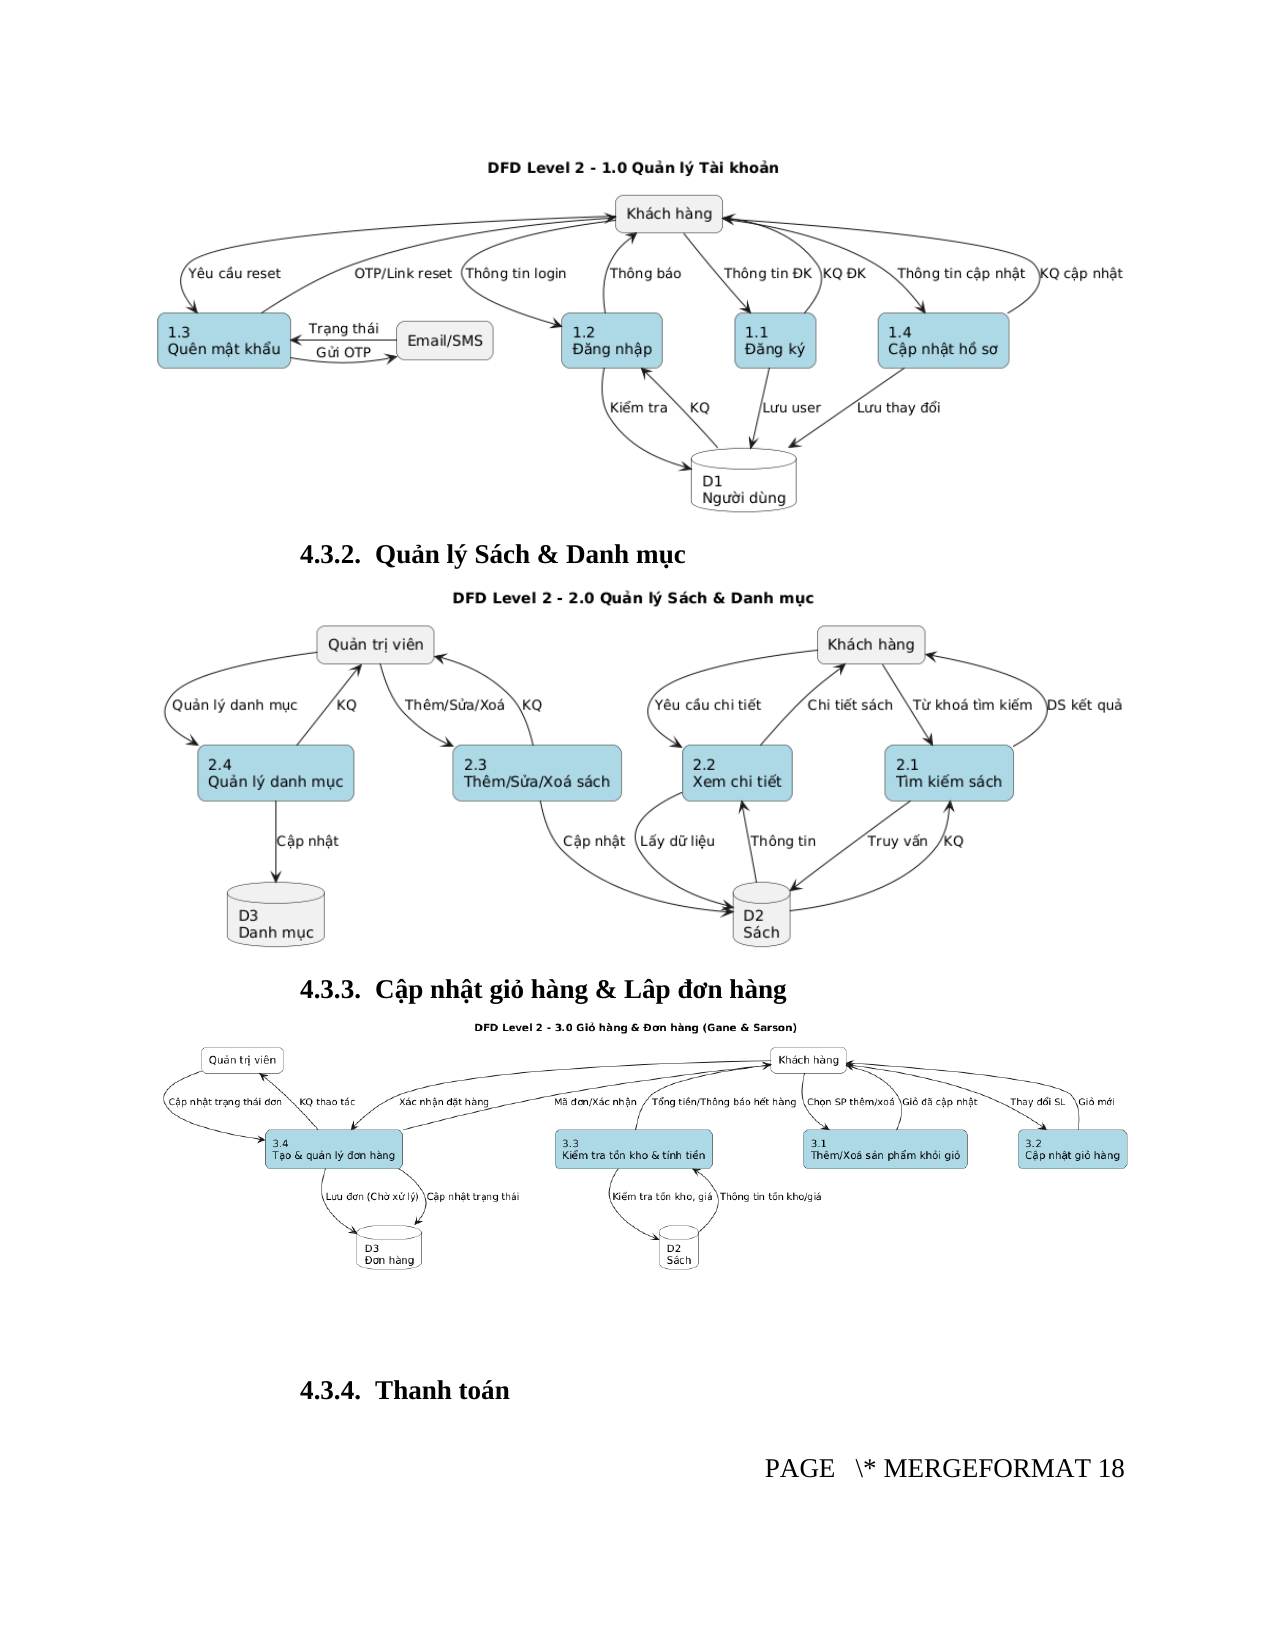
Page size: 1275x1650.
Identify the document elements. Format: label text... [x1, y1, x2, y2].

picture [150, 1014, 1130, 1281]
list Cập nhật giỏ hàng & Lâp đơn hàng [300, 973, 1125, 1004]
picture [150, 150, 1130, 528]
list Quản lý Sách & Danh mục [300, 538, 1125, 569]
list Thanh toán [300, 1374, 1125, 1405]
picture [150, 579, 1130, 963]
